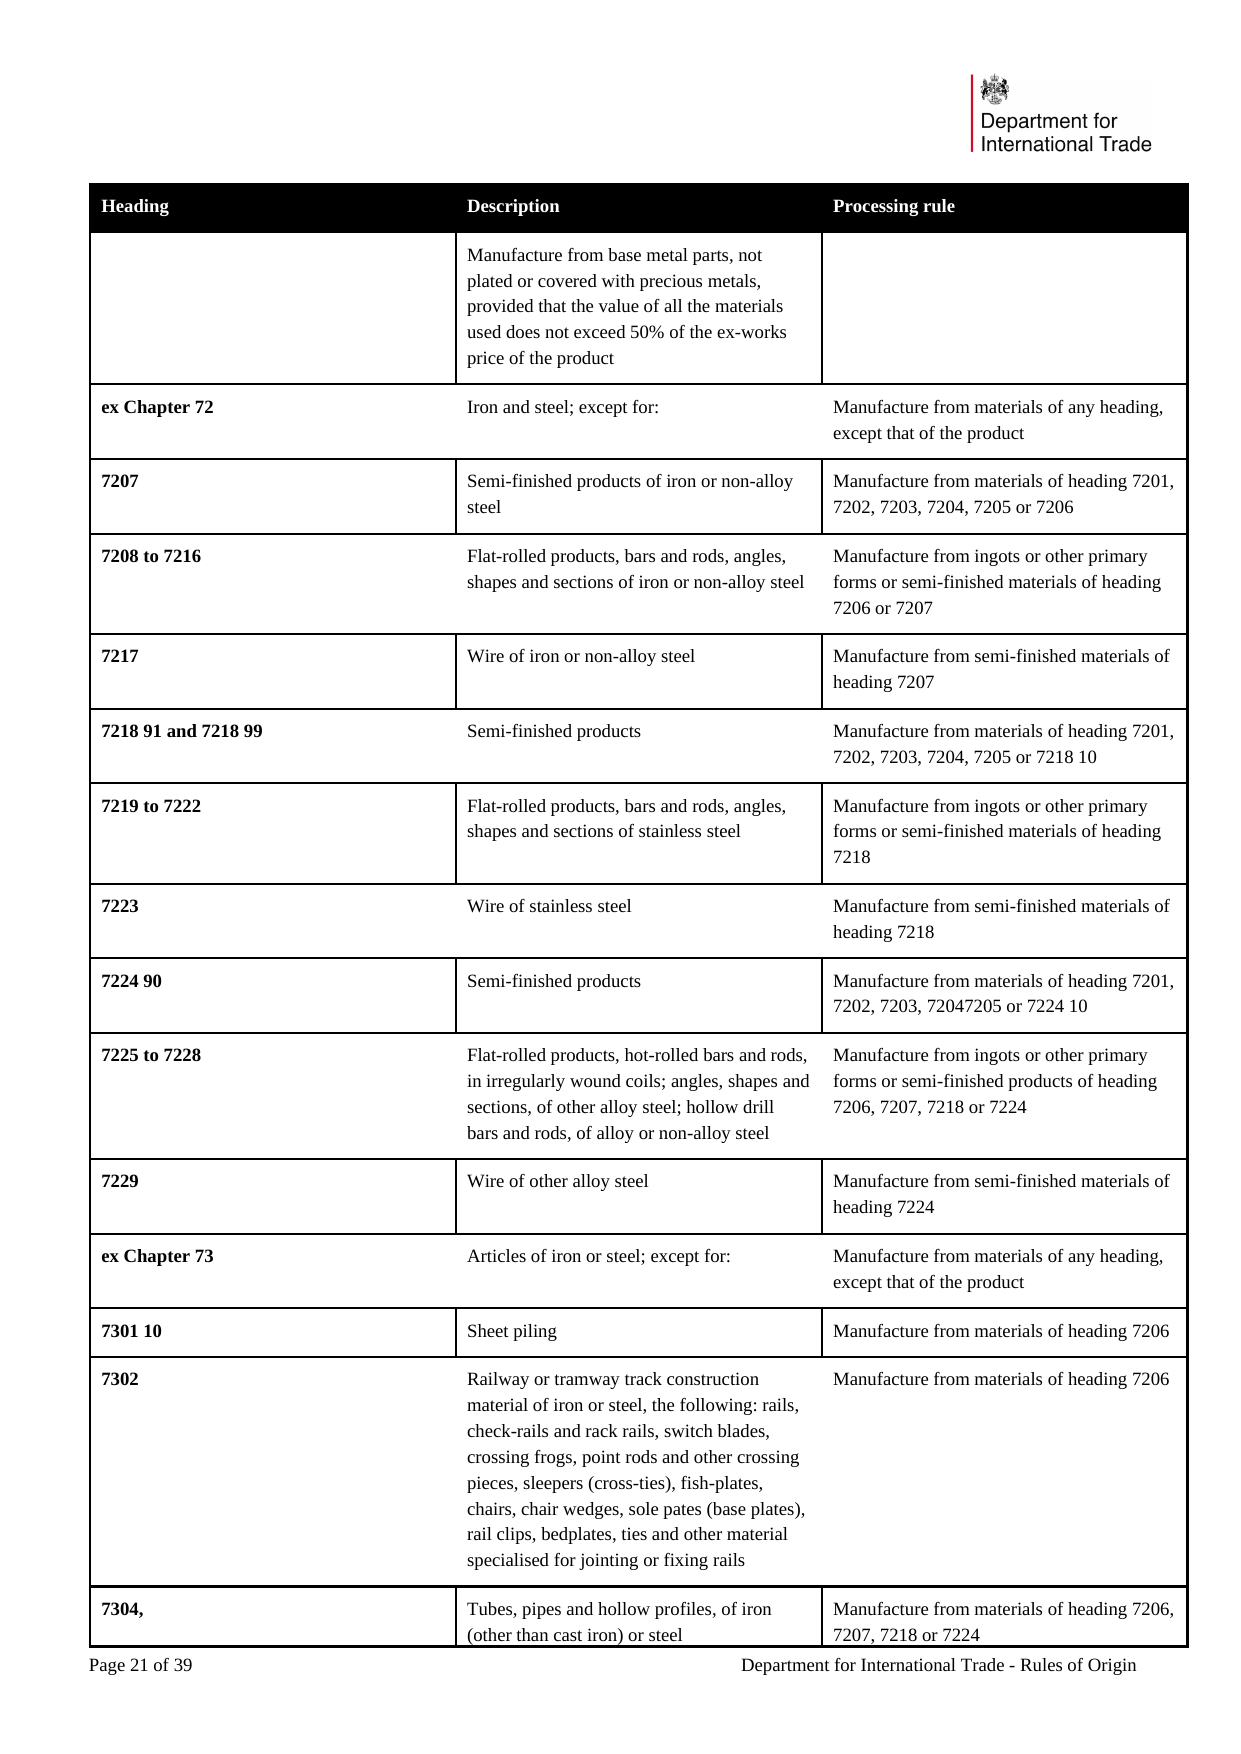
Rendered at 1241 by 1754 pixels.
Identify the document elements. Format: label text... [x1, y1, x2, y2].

table_cell [91, 233, 455, 383]
table_cell 7223 [91, 885, 456, 957]
table_cell Flat-rolled products, bars and rods, angles, shapes and sections of stainless steel [457, 784, 821, 882]
table_cell Manufacture from materials of heading 7201, 7202, 7203, 7204, 7205 or 7218 10 [822, 710, 1186, 782]
table_cell Semi-finished products of iron or non-alloy steel [457, 460, 821, 532]
table_cell 7208 to 7216 [91, 535, 456, 633]
table_cell Flat-rolled products, bars and rods, angles, shapes and sections of iron or non-alloy steel [456, 535, 822, 633]
table_cell Flat-rolled products, hot-rolled bars and rods, in irregularly wound coils; angles, shapes and sections, of other alloy steel; hollow drill bars and rods, of alloy or non-alloy steel [456, 1034, 822, 1158]
table_cell ex Chapter 72 [91, 385, 456, 458]
table_cell Manufacture from semi-finished materials of heading 7207 [823, 635, 1186, 707]
table_cell Manufacture from materials of any heading, except that of the product [822, 385, 1186, 458]
table_cell 7219 to 7222 [91, 784, 455, 882]
table_cell 7301 10 [91, 1309, 455, 1356]
table_cell [823, 233, 1186, 383]
table_cell Manufacture from materials of heading 7201, 7202, 7203, 72047205 or 7224 10 [823, 959, 1186, 1032]
table_cell 7229 [91, 1160, 455, 1232]
table_cell Manufacture from semi-finished materials of heading 7224 [823, 1160, 1186, 1232]
table_cell Manufacture from ingots or other primary forms or semi-finished products of heading 7206, 7207, 7218 or 7224 [822, 1034, 1186, 1158]
table_cell Manufacture from materials of heading 7206, 7207, 7218 or 7224 [823, 1588, 1186, 1645]
table_cell 7302 [91, 1358, 456, 1585]
table_cell Semi-finished products [457, 959, 821, 1032]
table_cell 7207 [91, 460, 455, 532]
table_cell ex Chapter 73 [91, 1235, 456, 1307]
table_cell Manufacture from ingots or other primary forms or semi-finished materials of heading 7206 or 7207 [822, 535, 1186, 633]
table_header Description [456, 185, 822, 231]
table_cell 7224 90 [91, 959, 455, 1032]
table_cell Wire of other alloy steel [457, 1160, 821, 1232]
table_cell Semi-finished products [456, 710, 822, 782]
table_cell Manufacture from materials of heading 7201, 7202, 7203, 7204, 7205 or 7206 [823, 460, 1186, 532]
table_cell Wire of iron or non-alloy steel [457, 635, 821, 707]
table_cell Sheet piling [457, 1309, 821, 1356]
table_cell Wire of stainless steel [456, 885, 822, 957]
table_header Processing rule [822, 185, 1186, 231]
table_cell Tubes, pipes and hollow profiles, of iron (other than cast iron) or steel [457, 1588, 821, 1645]
table_cell 7225 to 7228 [91, 1034, 456, 1158]
table_cell 7218 91 and 7218 99 [91, 710, 456, 782]
table_header Heading [91, 185, 456, 231]
table_cell 7217 [91, 635, 455, 707]
table_cell Manufacture from base metal parts, not plated or covered with precious metals, provided that the value of all the materials used does not exceed 50% of the ex-works price of the product [457, 233, 821, 383]
table_cell Manufacture from materials of heading 7206 [823, 1309, 1186, 1356]
table_cell Articles of iron or steel; except for: [456, 1235, 822, 1307]
table_cell Iron and steel; except for: [456, 385, 822, 458]
table_cell Manufacture from materials of any heading, except that of the product [822, 1235, 1186, 1307]
table_cell Manufacture from ingots or other primary forms or semi-finished materials of heading 7218 [823, 784, 1186, 882]
table_cell Manufacture from materials of heading 7206 [822, 1358, 1186, 1585]
table_cell Manufacture from semi-finished materials of heading 7218 [822, 885, 1186, 957]
table_cell 7304, 7305 and 7306 [91, 1588, 455, 1645]
table_cell Railway or tramway track construction material of iron or steel, the following: rails, check-rails and rack rails, switch blades, crossing frogs, point rods and other crossing pieces, sleepers (cross-ties), fish-plates, chairs, chair wedges, sole pates (base plates), rail clips, bedplates, ties and other material specialised for jointing or fixing rails [456, 1358, 822, 1585]
picture [969, 73, 1152, 153]
